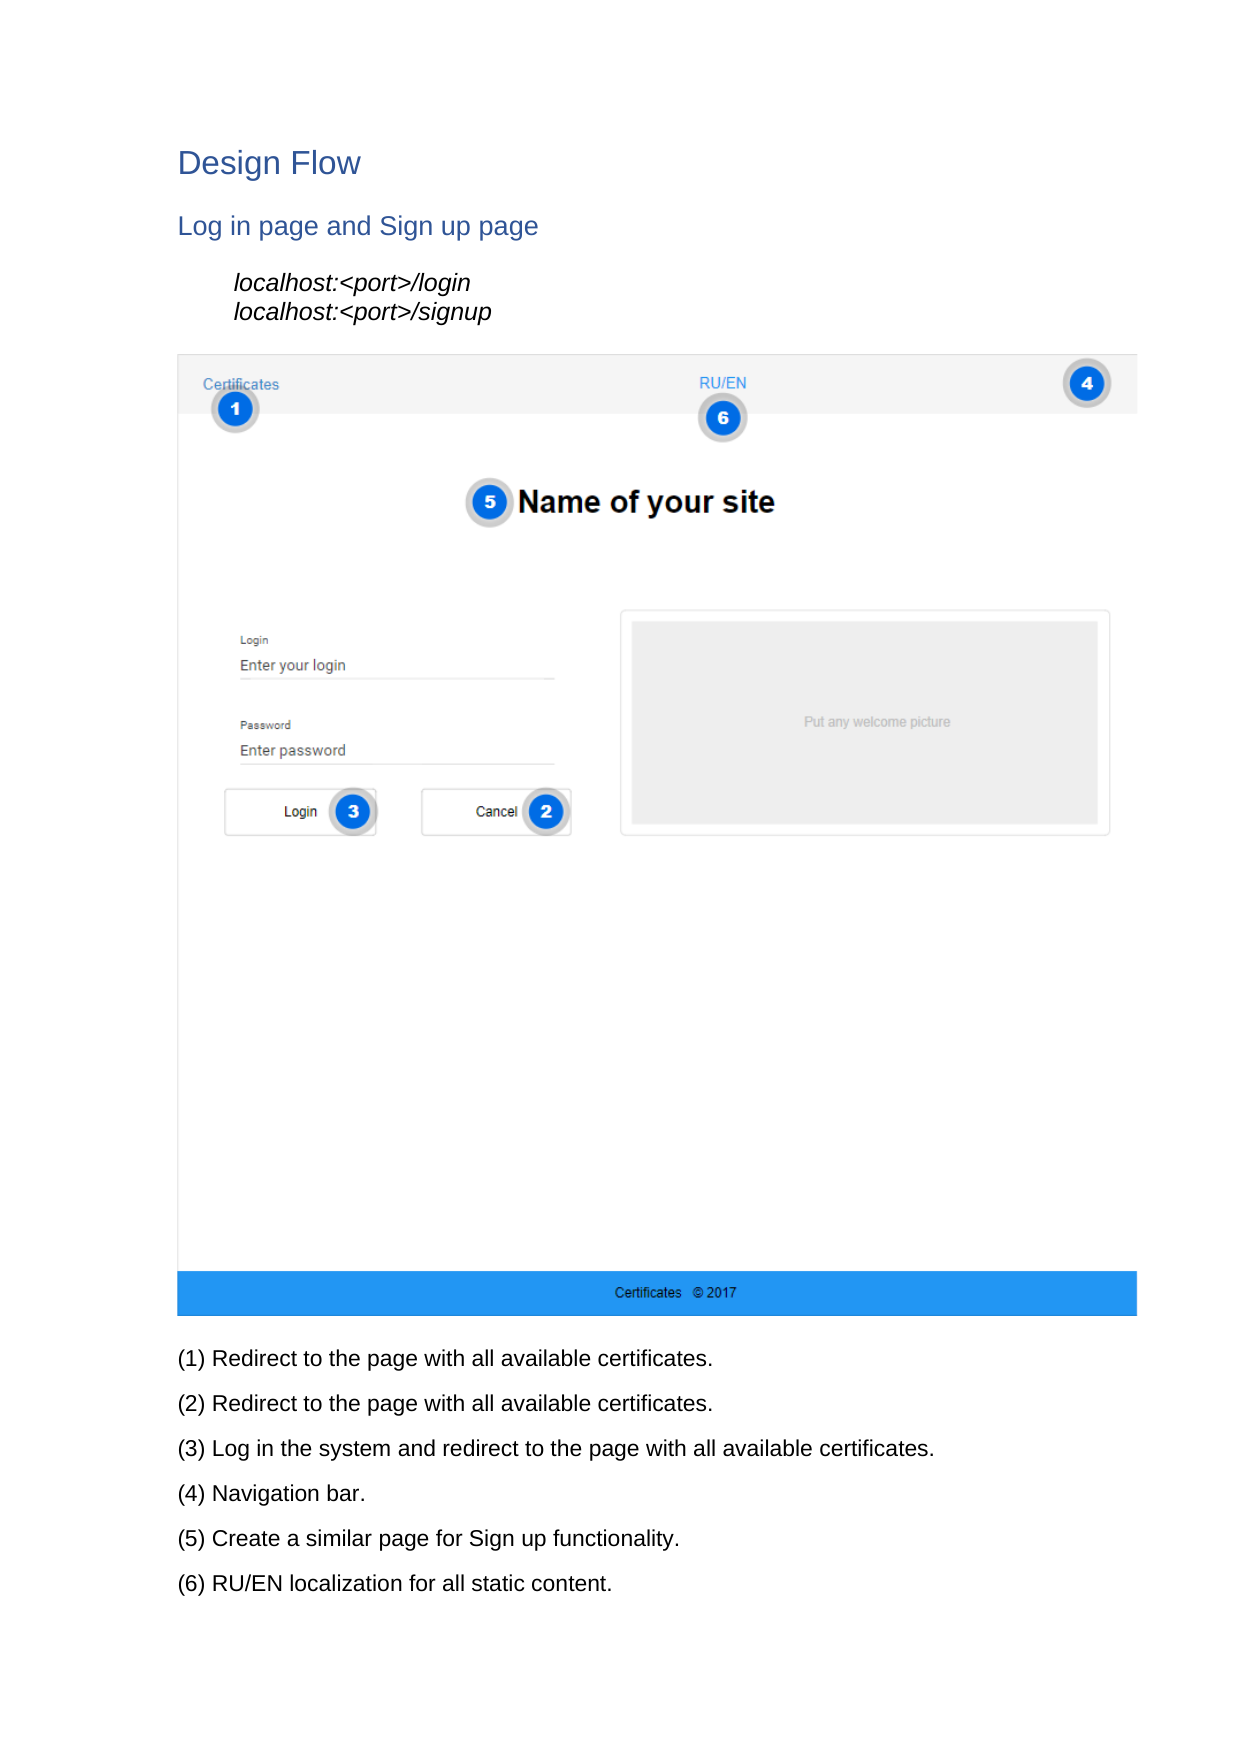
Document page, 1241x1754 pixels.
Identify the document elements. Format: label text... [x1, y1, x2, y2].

text Design Flow [177, 143, 1152, 182]
picture [177, 354, 1138, 1316]
text (4) Navigation bar. [177, 1480, 1152, 1506]
text (1) Redirect to the page with all available certificates. [177, 1344, 1152, 1371]
text (3) Log in the system and redirect to the page with all available certificates. [177, 1435, 1152, 1461]
text (5) Create a similar page for Sign up functionality. [177, 1525, 1152, 1551]
text localhost:<port>/signup [233, 297, 1152, 326]
text (6) RU/EN localization for all static content. [177, 1570, 1152, 1596]
text (2) Redirect to the page with all available certificates. [177, 1390, 1152, 1416]
text Log in page and Sign up page [177, 209, 1152, 241]
text localhost:<port>/login [233, 268, 1152, 297]
